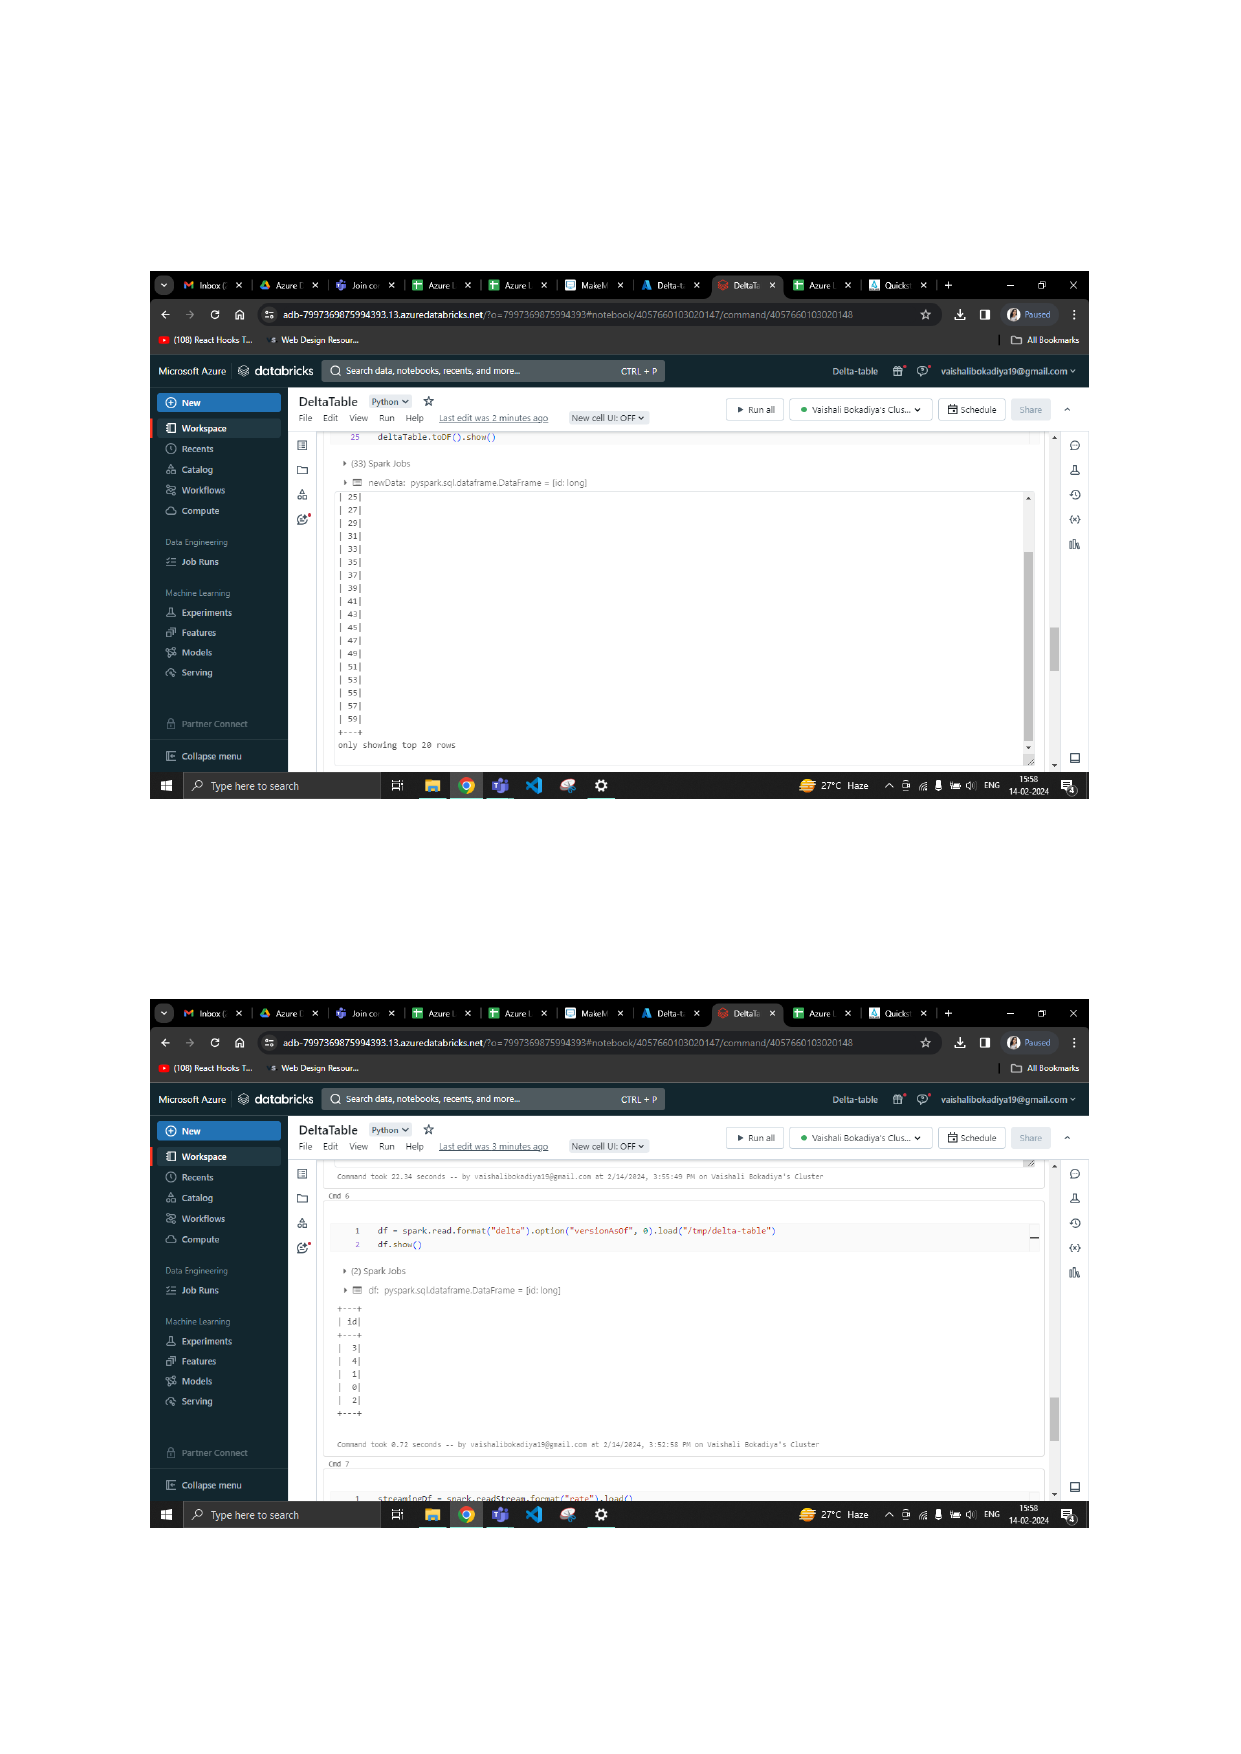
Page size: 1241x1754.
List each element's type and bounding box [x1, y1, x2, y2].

picture [150, 271, 1089, 799]
picture [150, 999, 1089, 1528]
